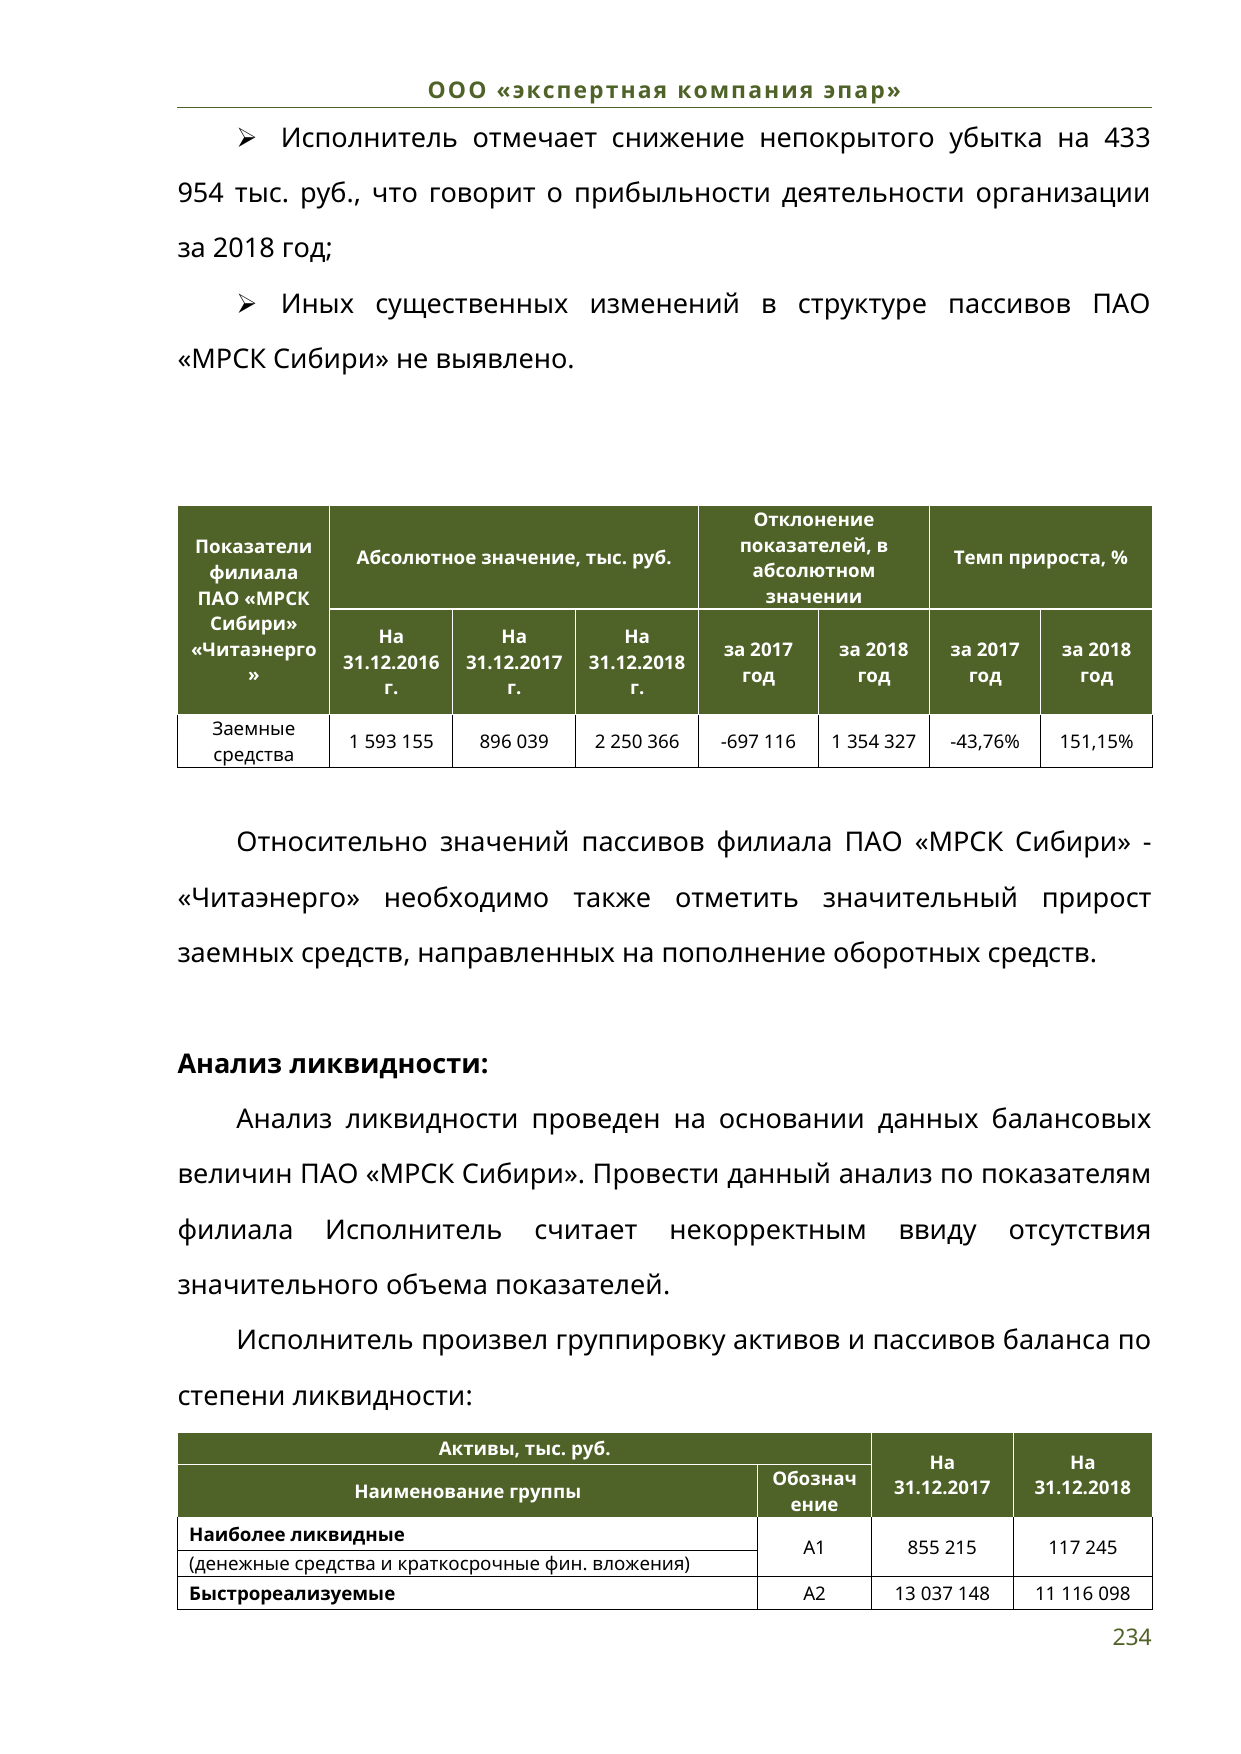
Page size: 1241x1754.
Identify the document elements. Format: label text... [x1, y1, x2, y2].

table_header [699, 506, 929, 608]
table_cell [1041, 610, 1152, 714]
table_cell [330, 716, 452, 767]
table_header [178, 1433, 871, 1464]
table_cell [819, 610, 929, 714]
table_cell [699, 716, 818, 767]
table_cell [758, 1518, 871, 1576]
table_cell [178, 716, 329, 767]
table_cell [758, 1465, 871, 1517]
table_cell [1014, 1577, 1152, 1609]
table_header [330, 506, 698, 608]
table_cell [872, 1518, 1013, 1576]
text Относительно значений пассивов филиала ПАО «МРСК Сибири» - «Читаэнерго» необходимо также отметить значительный прирост заемных средств, направленных на пополнение оборотных средств. [177, 823, 1152, 970]
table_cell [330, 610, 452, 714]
list Иных существенных изменений в структуре пассивов ПАО «МРСК Сибири» не выявлено. [177, 284, 1152, 376]
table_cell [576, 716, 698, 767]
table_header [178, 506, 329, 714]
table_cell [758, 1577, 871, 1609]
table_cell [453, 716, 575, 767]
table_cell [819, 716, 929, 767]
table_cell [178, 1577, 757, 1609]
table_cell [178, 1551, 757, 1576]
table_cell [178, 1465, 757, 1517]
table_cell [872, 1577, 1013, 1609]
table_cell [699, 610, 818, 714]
text Исполнитель произвел группировку активов и пассивов баланса по степени ликвидности: [177, 1321, 1152, 1413]
list Исполнитель отмечает снижение непокрытого убытка на 433 954 тыс. руб., что говорит о прибыльности деятельности организации за [177, 118, 1152, 266]
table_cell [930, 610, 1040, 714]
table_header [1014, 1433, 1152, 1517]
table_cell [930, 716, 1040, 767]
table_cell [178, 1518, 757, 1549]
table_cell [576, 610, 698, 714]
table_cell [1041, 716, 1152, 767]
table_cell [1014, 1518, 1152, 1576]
text Анализ ликвидности: [177, 1044, 1152, 1081]
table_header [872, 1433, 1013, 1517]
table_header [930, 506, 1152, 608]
text Анализ ликвидности проведен на основании данных балансовых величин ПАО «МРСК Сибири». Провести данный анализ по показателям филиала Исполнитель считает некорректным ввиду отсутствия значительного объема показателей. [177, 1099, 1152, 1302]
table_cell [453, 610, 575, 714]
